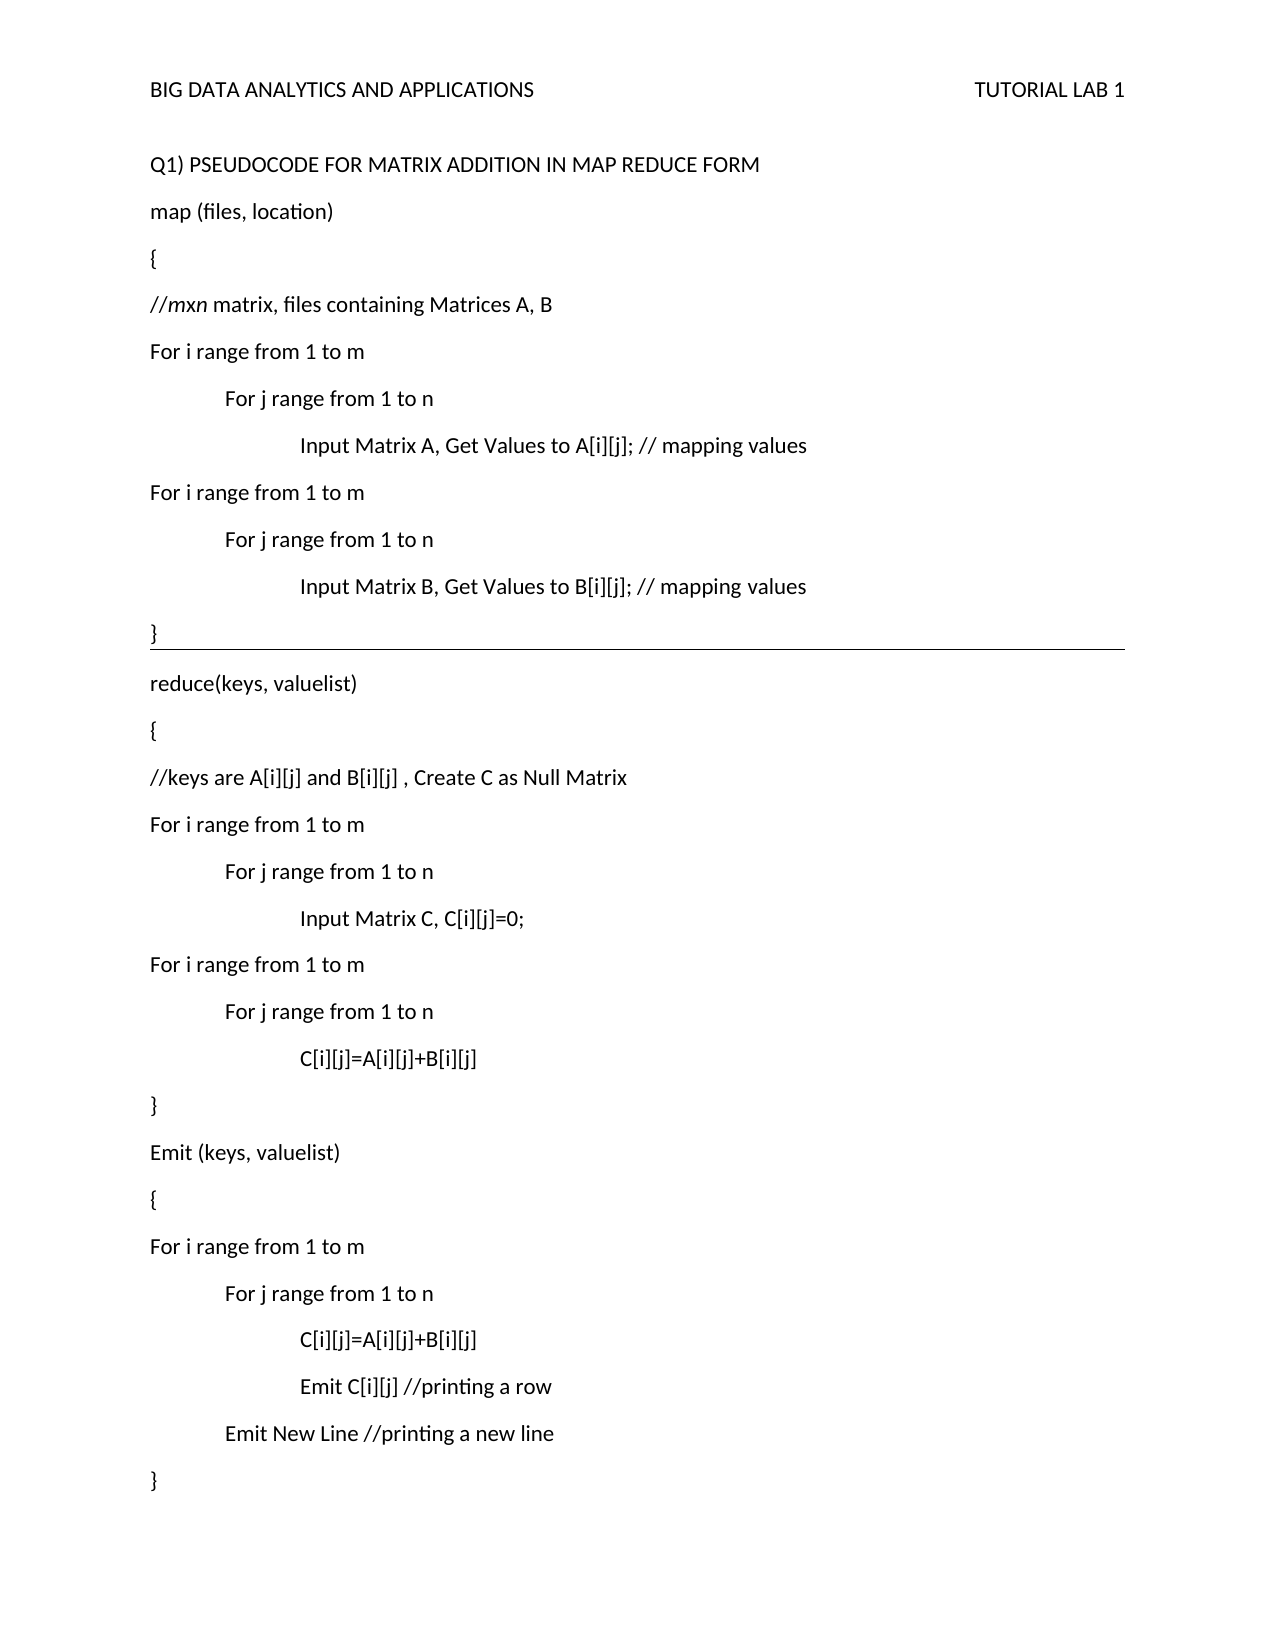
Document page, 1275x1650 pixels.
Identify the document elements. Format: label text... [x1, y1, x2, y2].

text C[i][j]=A[i][j]+B[i][j] [150, 1044, 1125, 1072]
text Emit New Line //printing a new line [150, 1419, 1125, 1447]
text reduce(keys, valuelist) [150, 669, 1125, 697]
text { [150, 244, 1125, 272]
text For j range from 1 to n [150, 1279, 1125, 1307]
text C[i][j]=A[i][j]+B[i][j] [150, 1326, 1125, 1353]
text For i range from 1 to m [150, 478, 1125, 506]
text } [150, 1091, 1125, 1119]
text Emit (keys, valuelist) [150, 1138, 1125, 1166]
text For j range from 1 to n [150, 997, 1125, 1025]
text { [150, 716, 1125, 744]
text Q1) PSEUDOCODE FOR MATRIX ADDITION IN MAP REDUCE FORM [150, 150, 1125, 178]
text Input Matrix C, C[i][j]=0; [225, 904, 1125, 932]
text For i range from 1 to m [150, 951, 1125, 978]
text For i range from 1 to m [150, 810, 1125, 838]
text Emit C[i][j] //printing a row [150, 1372, 1125, 1400]
text } [150, 1466, 1125, 1494]
text Input Matrix B, Get Values to B[i][j]; // mapping values [225, 572, 1125, 600]
text For i range from 1 to m [150, 337, 1125, 366]
text //keys are A[i][j] and B[i][j] , Create C as Null Matrix [150, 763, 1125, 791]
text For j range from 1 to n [150, 384, 1125, 412]
text //mxn matrix, files containing Matrices A, B [150, 291, 1125, 319]
text { [150, 1185, 1125, 1213]
text For j range from 1 to n [150, 525, 1125, 553]
text Input Matrix A, Get Values to A[i][j]; // mapping values [225, 431, 1125, 459]
text map (files, location) [150, 197, 1125, 225]
text For j range from 1 to n [150, 857, 1125, 885]
text } [150, 619, 1125, 649]
text For i range from 1 to m [150, 1232, 1125, 1260]
